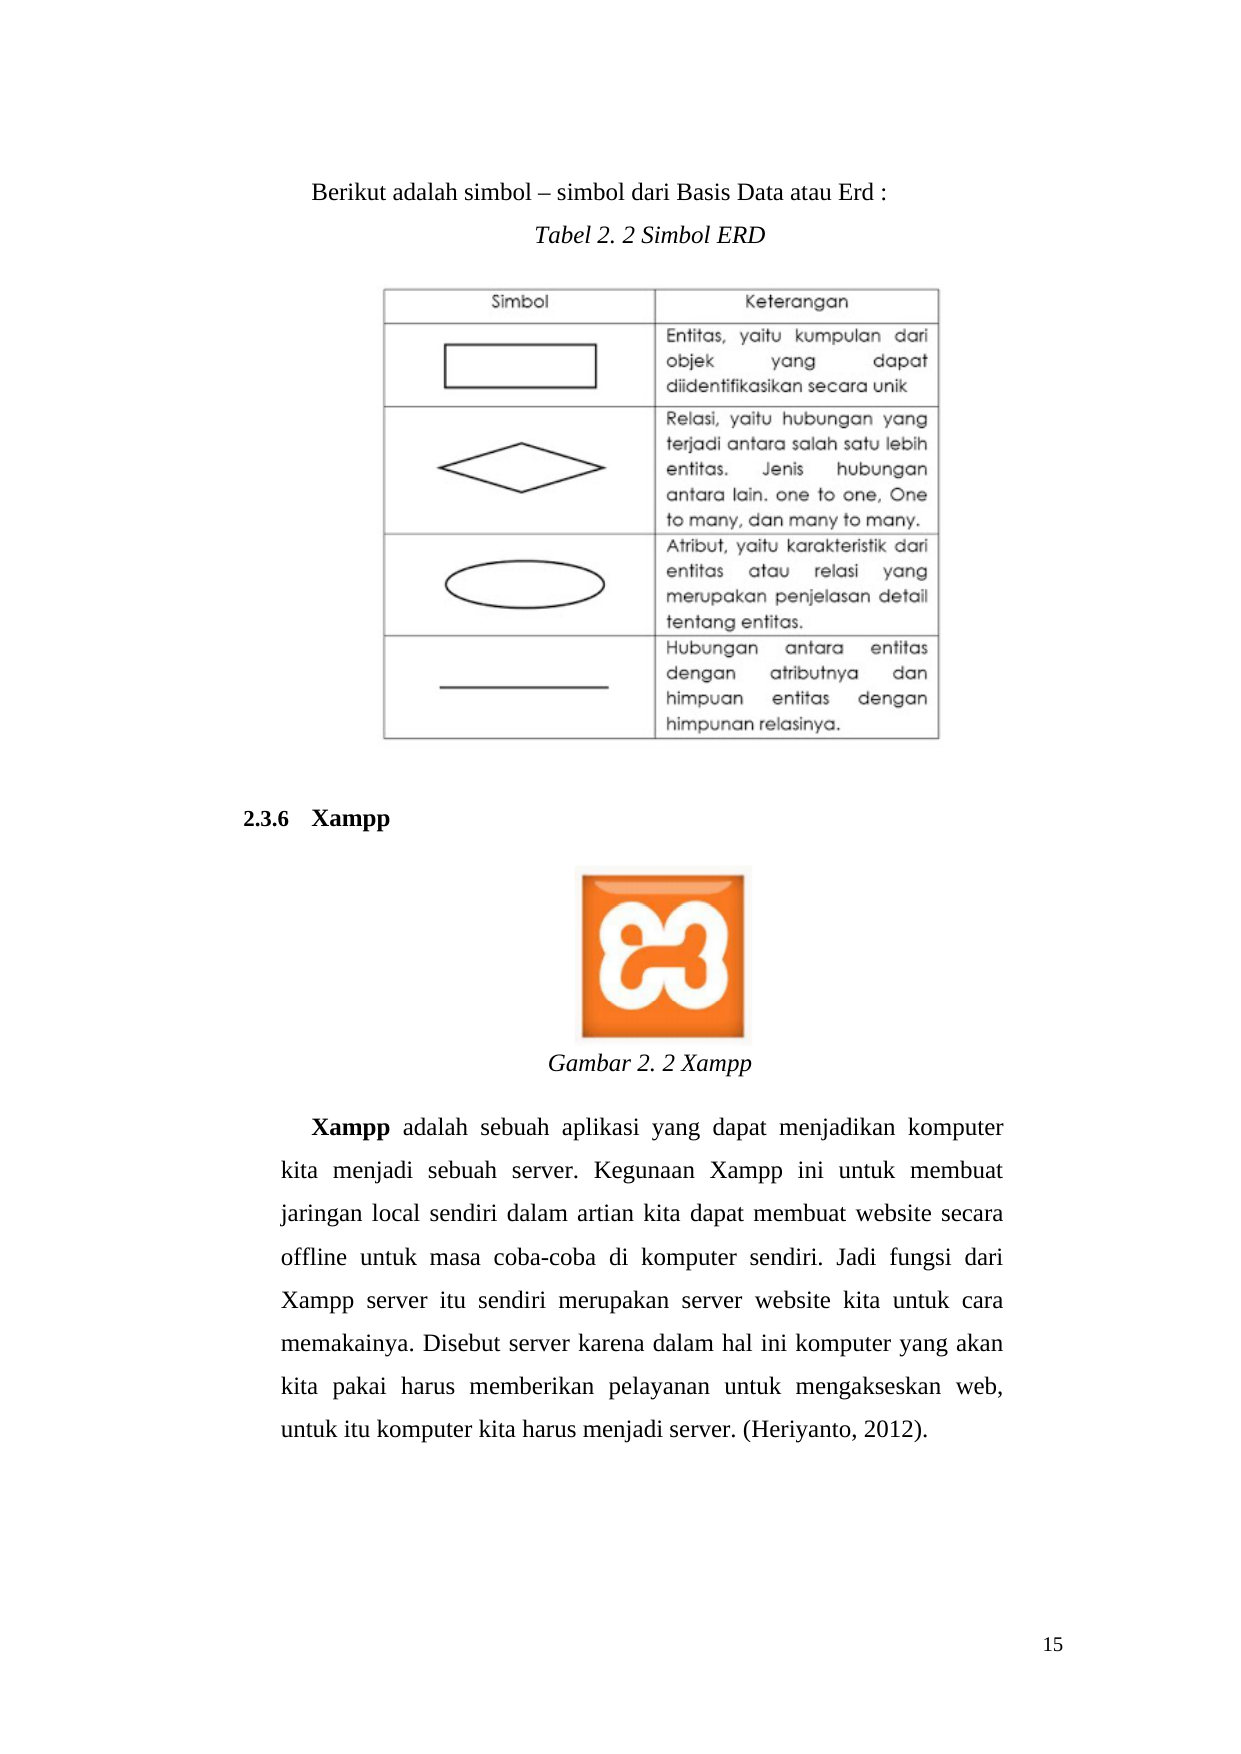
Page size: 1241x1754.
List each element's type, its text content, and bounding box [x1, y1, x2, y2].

picture [311, 284, 1021, 749]
text Berikut adalah simbol – simbol dari Basis Data atau Erd : [281, 177, 1063, 206]
list Xampp adalah sebuah aplikasi yang dapat menjadikan komputer kita menjadi sebuah server. Kegunaan Xampp ini untuk membuat jaringan local sendiri dalam artian kita dapat membuat website secara offline untuk masa coba-coba di komputer sendiri. Jadi fungsi dari Xampp server itu sendiri merupakan server website kita untuk cara memakainya. Disebut server karena dalam hal ini komputer yang akan kita pakai harus memberikan pelayanan untuk mengakseskan web, untuk itu komputer kita harus menjadi server. (Heriyanto, 2012). [281, 1112, 1004, 1443]
text Gambar 2. 2 Xampp [236, 1048, 1063, 1077]
picture [485, 846, 814, 1049]
text Tabel 2. 2 Simbol ERD [236, 220, 1063, 249]
subtitle Xampp [243, 803, 1004, 832]
